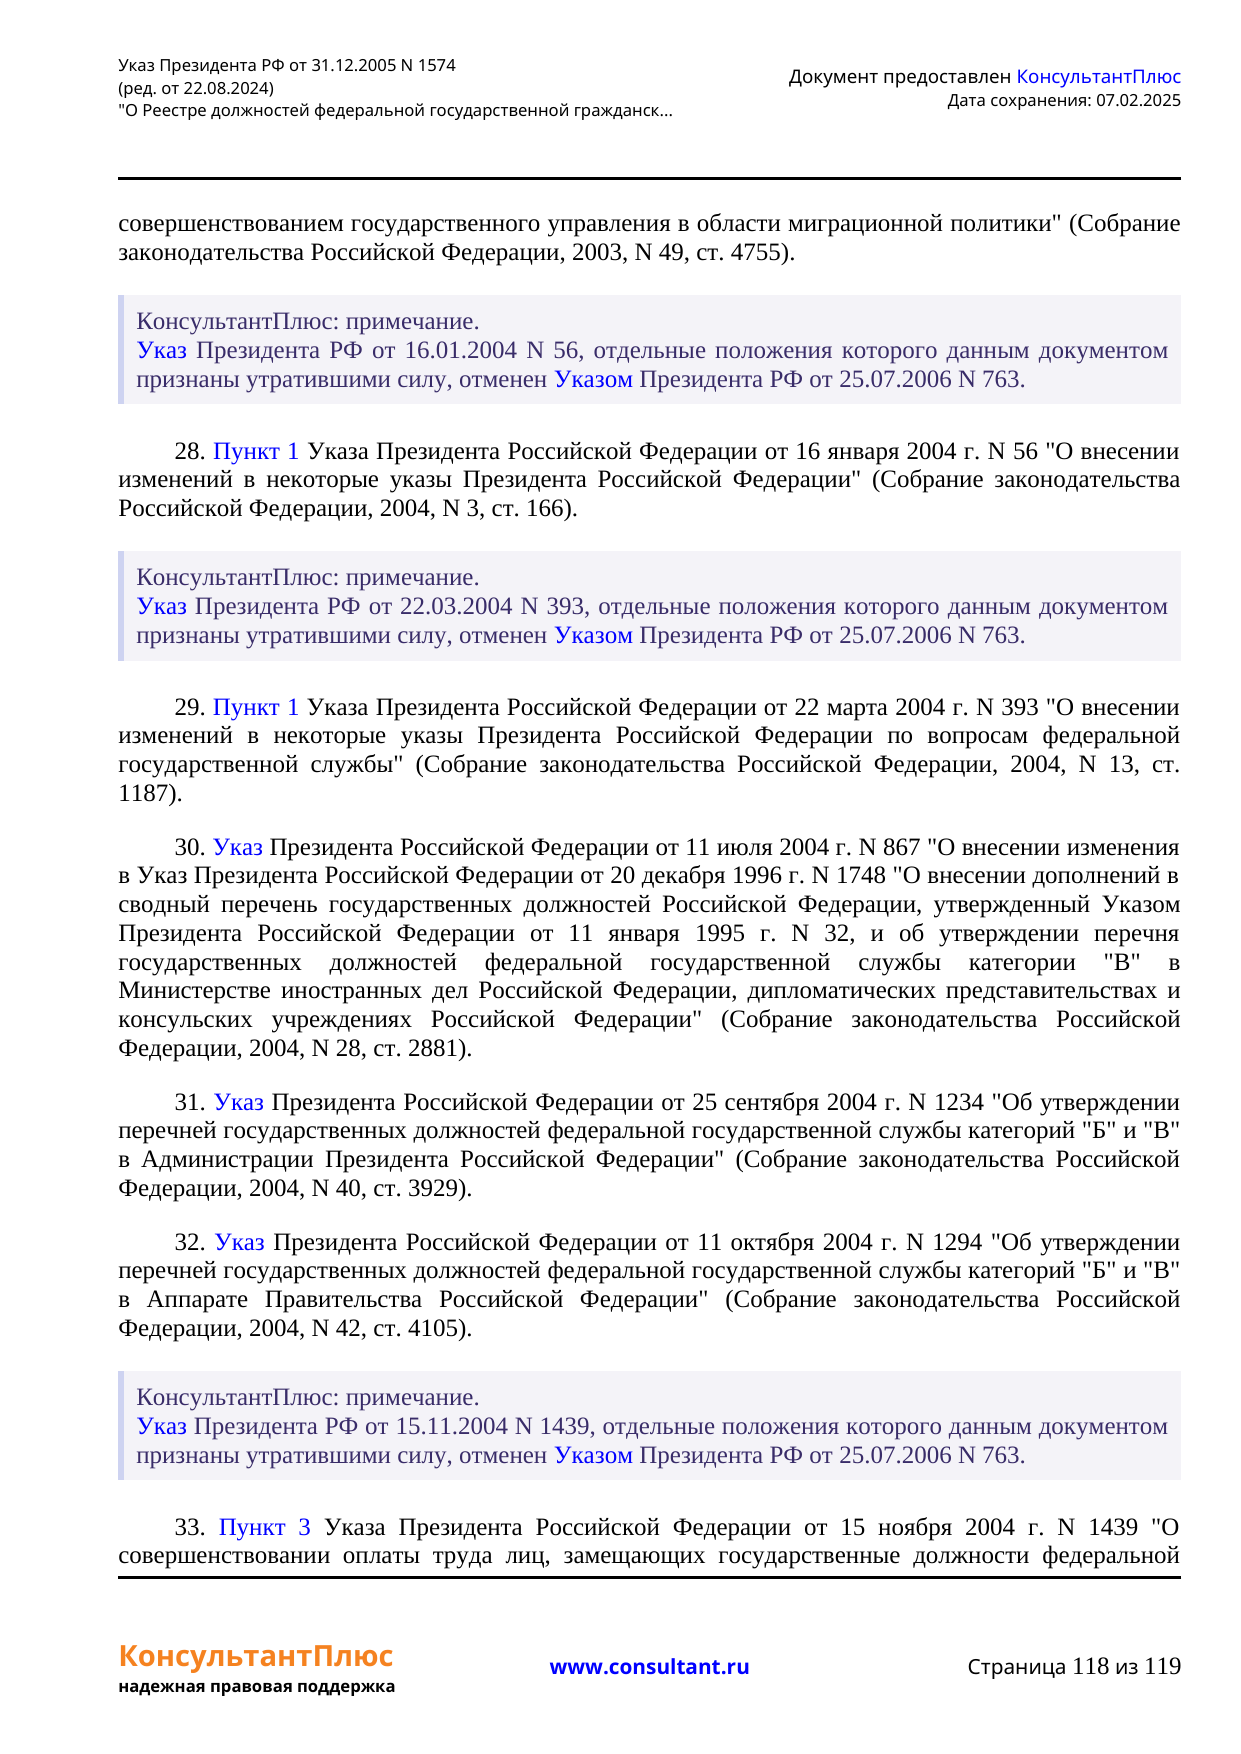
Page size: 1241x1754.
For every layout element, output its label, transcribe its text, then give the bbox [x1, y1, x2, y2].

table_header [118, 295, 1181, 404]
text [118, 208, 1181, 266]
text 29. Пункт 1 Указа Президента Российской Федерации от 22 марта 2004 г. N 393 "О внесении изменений в некоторые указы Президента Российской Федерации по вопросам федеральной государственной службы" (Собрание законодательства Российской Федерации, 2004, N 13, ст. 1187). [118, 692, 1181, 807]
text 32. Указ Президента Российской Федерации от 11 октября 2004 г. N 1294 "Об утверждении перечней государственных должностей федеральной государственной службы категорий "Б" и "В" в Аппарате Правительства Российской Федерации" (Собрание законодательства Российской Федерации, 2004, N 42, ст. 4105). [118, 1227, 1181, 1342]
text 30. Указ Президента Российской Федерации от 11 июля 2004 г. N 867 "О внесении изменения в Указ Президента Российской Федерации от 20 декабря 1996 г. N 1748 "О внесении дополнений в сводный перечень государственных должностей Российской Федерации, утвержденный Указом Президента Российской Федерации от 11 января 1995 г. N 32, и об утверждении перечня государственных должностей федеральной государственной службы категории "В" в Министерстве иностранных дел Российской Федерации, дипломатических представительствах и консульских учреждениях Российской Федерации" (Собрание законодательства Российской Федерации, 2004, N 28, ст. 2881). [118, 832, 1181, 1062]
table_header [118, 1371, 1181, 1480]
text 31. Указ Президента Российской Федерации от 25 сентября 2004 г. N 1234 "Об утверждении перечней государственных должностей федеральной государственной службы категорий "Б" и "В" в Администрации Президента Российской Федерации" (Собрание законодательства Российской Федерации, 2004, N 40, ст. 3929). [118, 1087, 1181, 1202]
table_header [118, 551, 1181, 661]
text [118, 1512, 1181, 1569]
text 28. Пункт 1 Указа Президента Российской Федерации от 16 января 2004 г. N 56 "О внесении изменений в некоторые указы Президента Российской Федерации" (Собрание законодательства Российской Федерации, 2004, N 3, ст. 166). [118, 436, 1181, 522]
